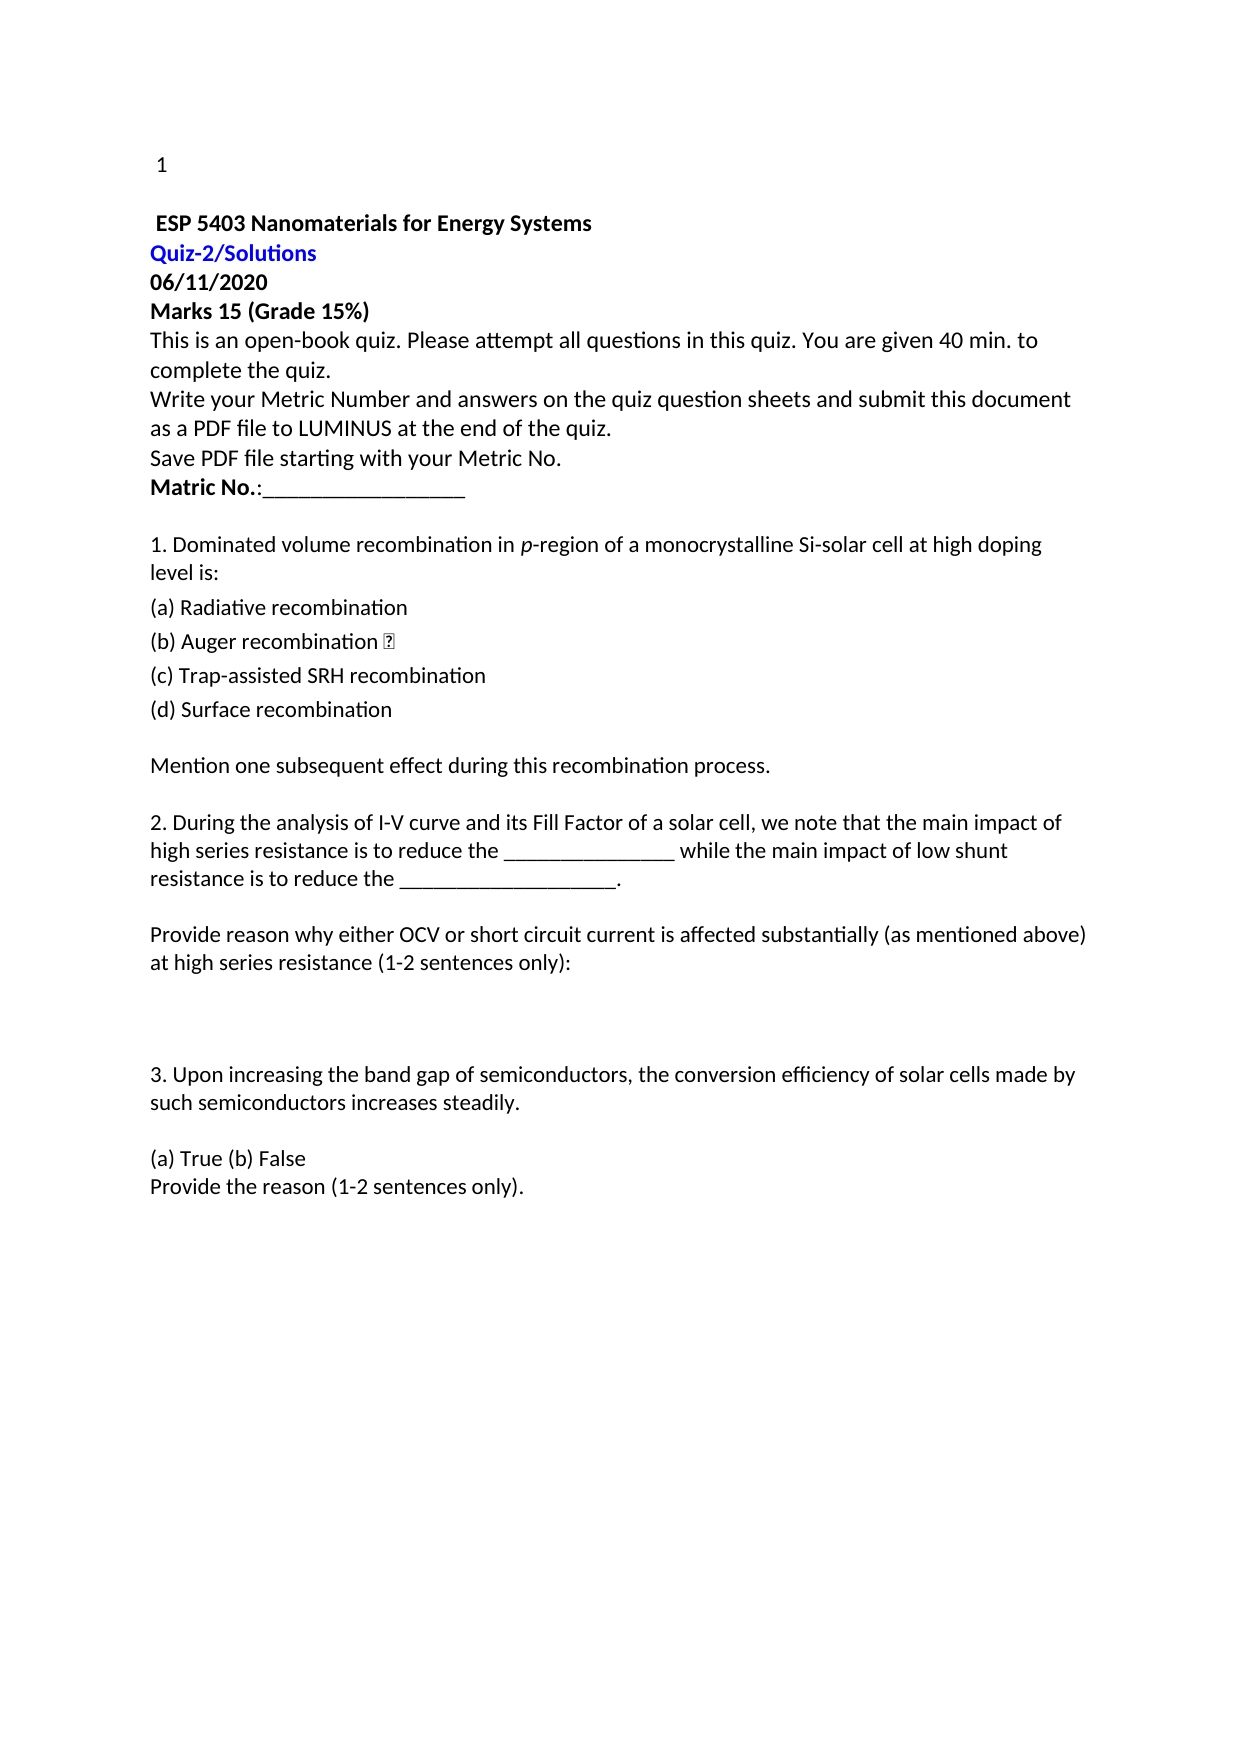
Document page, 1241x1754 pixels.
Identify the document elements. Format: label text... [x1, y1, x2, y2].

text Save PDF file starting with your Metric No. [150, 443, 1090, 472]
text (c) Trap-assisted SRH recombination [150, 661, 1090, 689]
text This is an open-book quiz. Please attempt all questions in this quiz. You are given 40 min. to complete the quiz. [150, 326, 1090, 384]
text Marks 15 (Grade 15%) [150, 296, 1090, 326]
text (a) True (b) False [150, 1144, 1090, 1172]
text 06/11/2020 [150, 267, 1090, 296]
text 2. During the analysis of I-V curve and its Fill Factor of a solar cell, we note that the main impact of high series resistance is to reduce the _______________ while the main impact of low shunt resistance is to reduce the ___________________. [150, 808, 1090, 892]
text (d) Surface recombination [150, 696, 1090, 724]
text 1. Dominated volume recombination in p-region of a monocrystalline Si-solar cell at high doping level is: [150, 531, 1090, 587]
text ESP 5403 Nanomaterials for Energy Systems [150, 208, 1090, 238]
text Write your Metric Number and answers on the quiz question sheets and submit this document as a PDF file to LUMINUS at the end of the quiz. [150, 384, 1090, 443]
text 3. Upon increasing the band gap of semiconductors, the conversion efficiency of solar cells made by such semiconductors increases steadily. [150, 1060, 1090, 1116]
text Matric No.:_________________ [150, 472, 1090, 501]
text Provide the reason (1-2 sentences only). [150, 1172, 1090, 1200]
text 1 [150, 150, 1090, 178]
text Provide reason why either OCV or short circuit current is affected substantially (as mentioned above) at high series resistance (1-2 sentences only): [150, 920, 1090, 976]
text (a) Radiative recombination [150, 593, 1090, 621]
text Mention one subsequent effect during this recombination process. [150, 752, 1090, 780]
text Quiz-2/Solutions [150, 238, 1090, 267]
text (b) Auger recombination  [150, 627, 1090, 655]
